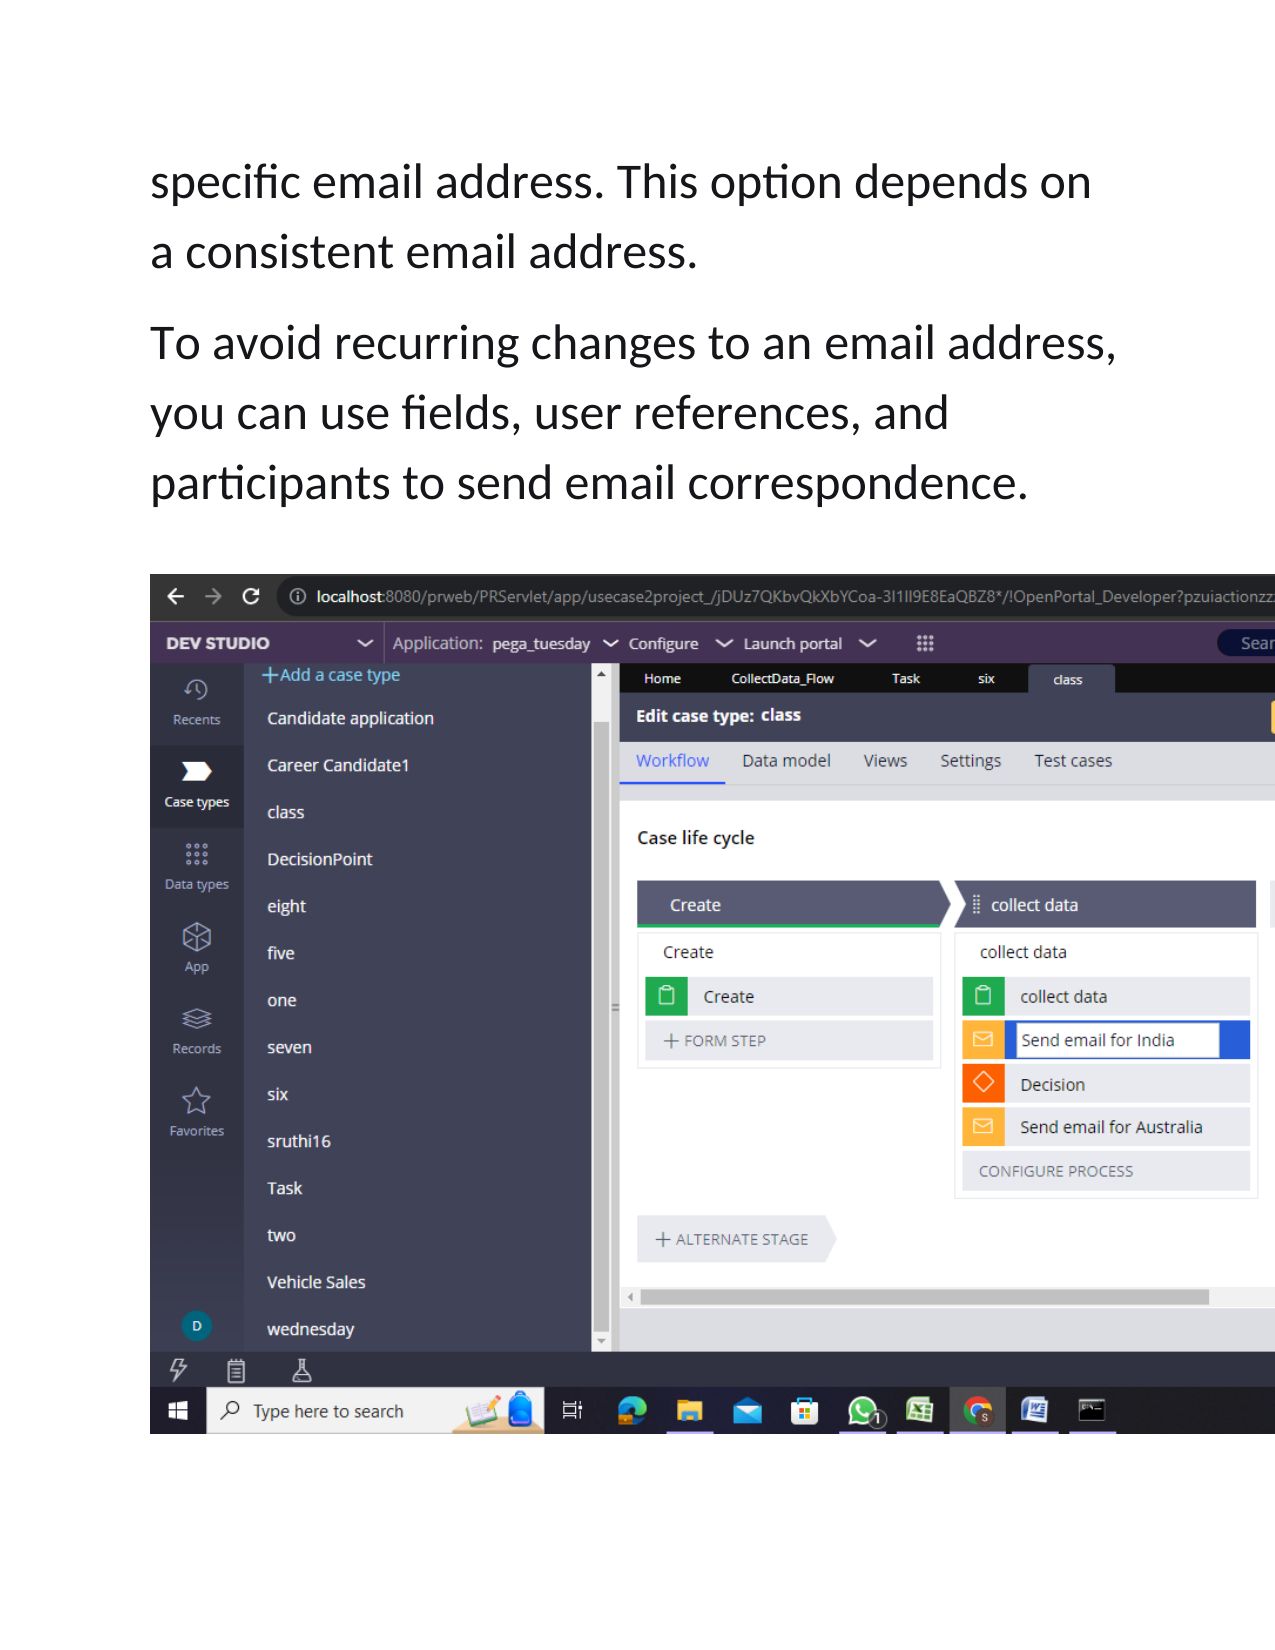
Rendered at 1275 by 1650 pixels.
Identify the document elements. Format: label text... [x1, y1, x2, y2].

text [150, 150, 1125, 281]
picture [150, 574, 1275, 1434]
text To avoid recurring changes to an email address, you can use fields, user references, and participants to send email correspondence. [150, 311, 1125, 512]
